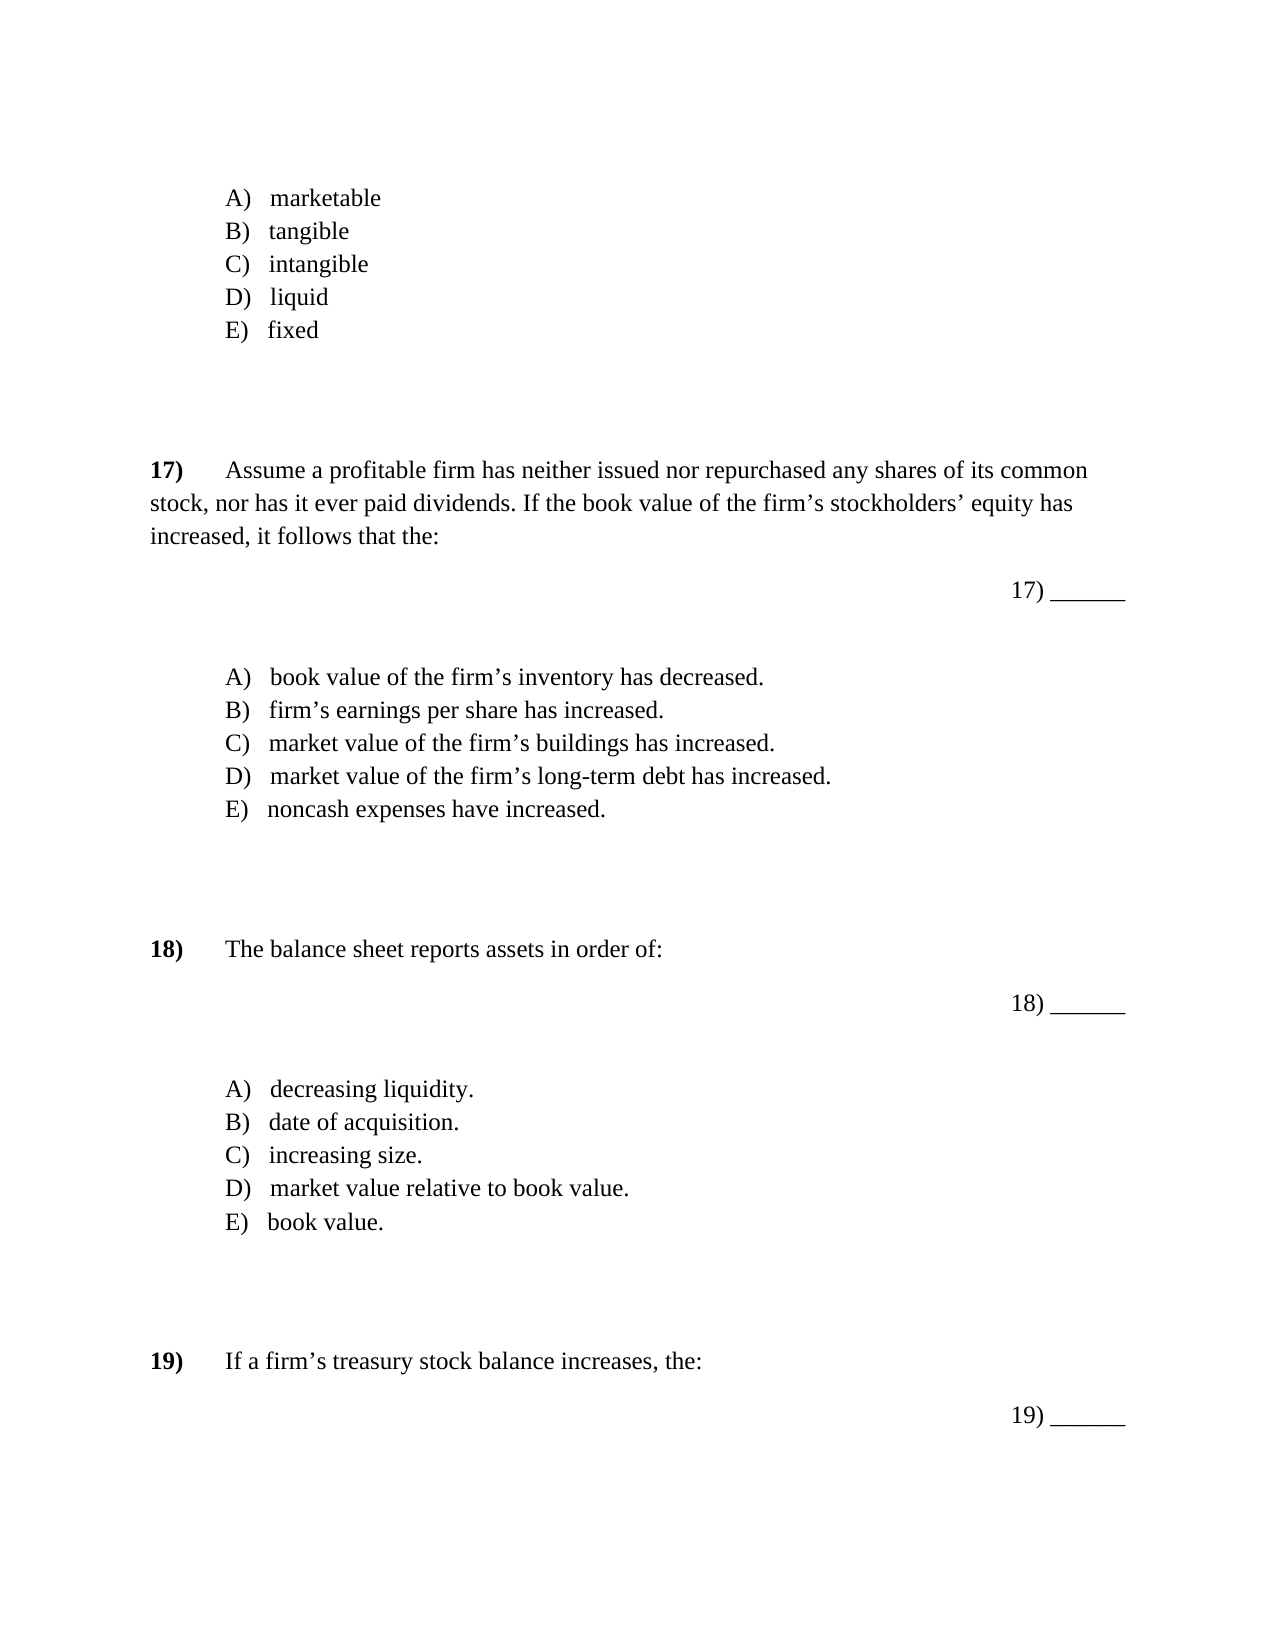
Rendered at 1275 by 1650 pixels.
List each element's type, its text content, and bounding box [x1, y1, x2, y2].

text A) marketable B) tangible C) intangible D) liquid E) fixed [150, 150, 1125, 377]
text 19) ______ [150, 1400, 1125, 1429]
text 17) Assume a profitable firm has neither issued nor repurchased any shares of its common stock, nor has it ever paid dividends. If the book value of the firm’s stockholders’ equity has increased, it follows that the: [150, 455, 1125, 550]
text 18) ______ [150, 988, 1125, 1016]
text 17) ______ [150, 575, 1125, 604]
text 18) The balance sheet reports assets in order of: [150, 934, 1125, 962]
text 19) If a firm’s treasury stock balance increases, the: [150, 1346, 1125, 1375]
text A) decreasing liquidity. B) date of acquisition. C) increasing size. D) market value relative to book value. E) book value. [150, 1041, 1125, 1268]
text A) book value of the firm’s inventory has decreased. B) firm’s earnings per share has increased. C) market value of the firm’s buildings has increased. D) market value of the firm’s long-term debt has increased. E) noncash expenses have increased. [150, 629, 1125, 856]
